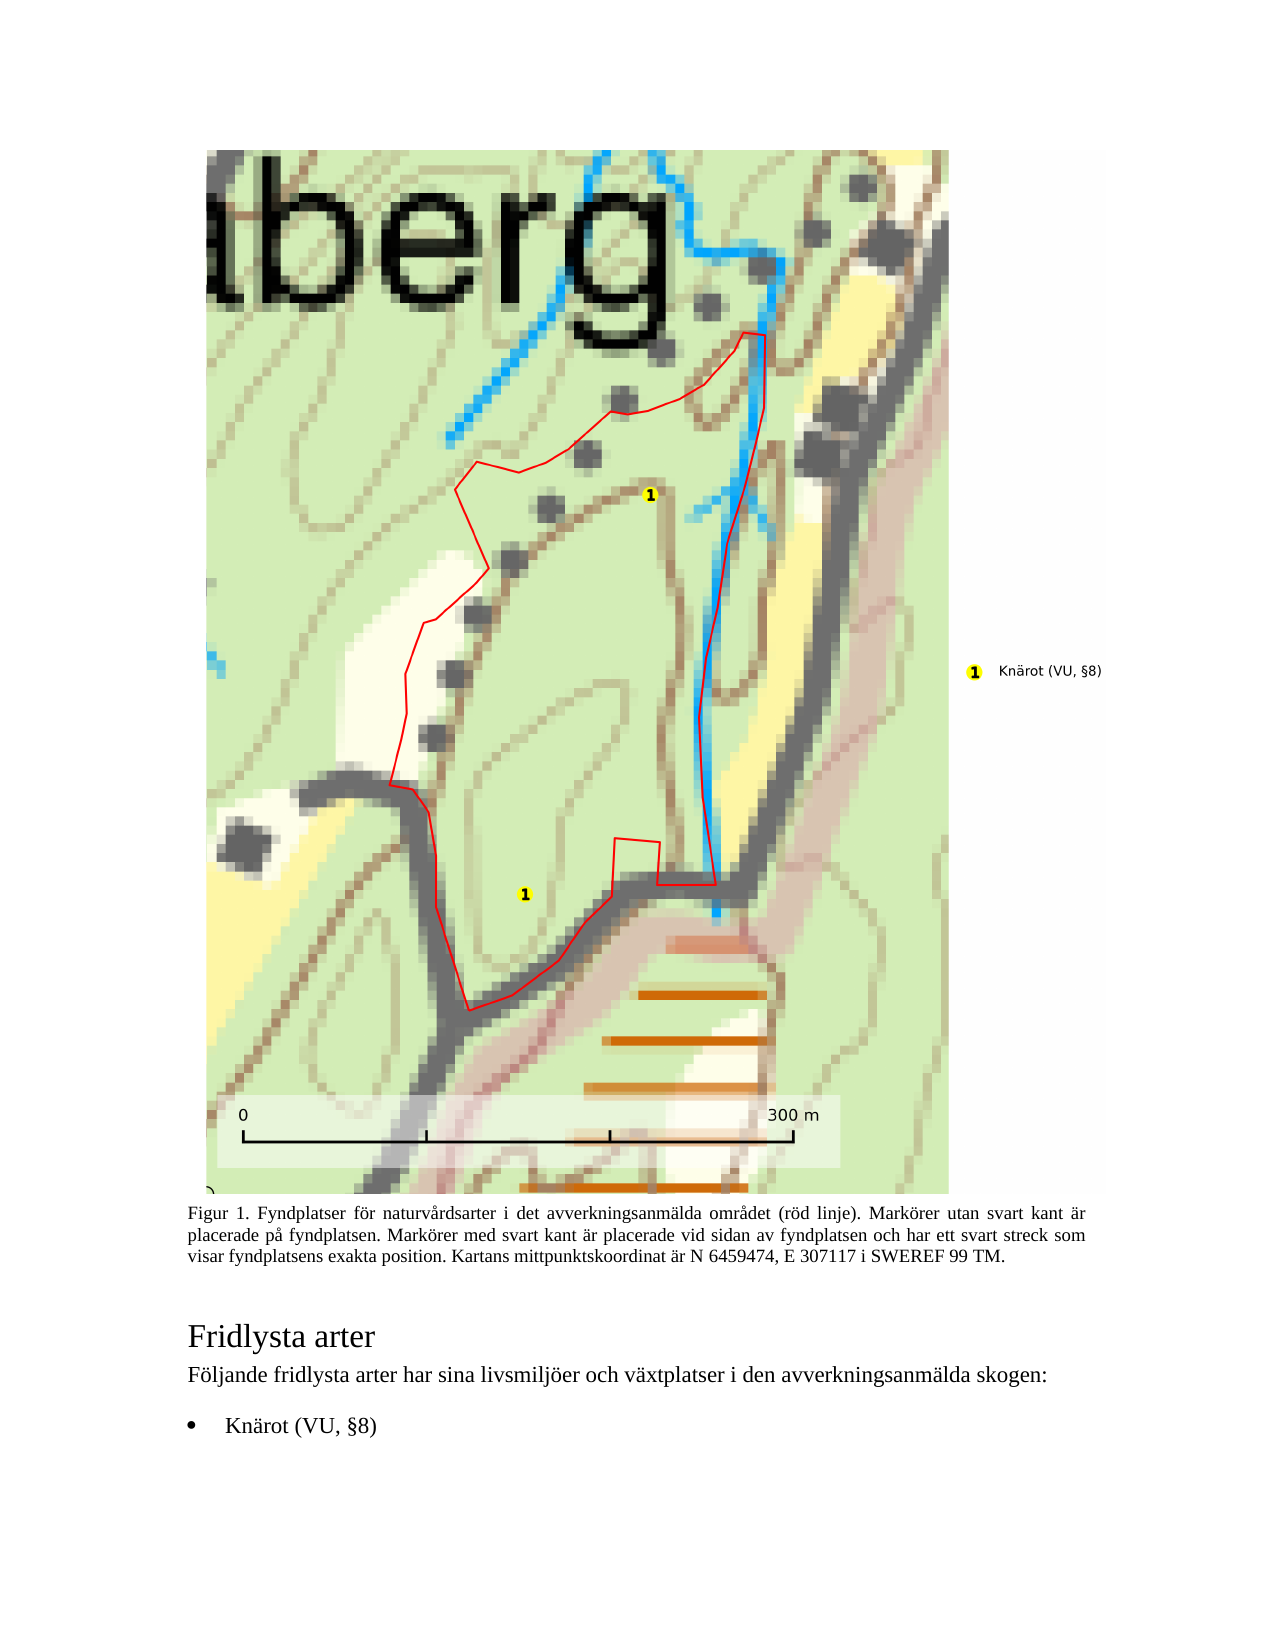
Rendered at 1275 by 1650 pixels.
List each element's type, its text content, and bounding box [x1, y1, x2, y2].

picture [206, 150, 1107, 1194]
text Följande fridlysta arter har sina livsmiljöer och växtplatser i den avverkningsanmälda skogen: [187, 1361, 1087, 1387]
list Knärot (VU, §8) [187, 1412, 1087, 1438]
text Figur 1. Fyndplatser för naturvårdsarter i det avverkningsanmälda området (röd linje). Markörer utan svart kant är placerade på fyndplatsen. Markörer med svart kant är placerade vid sidan av fyndplatsen och har ett svart streck som visar fyndplatsens exakta position. Kartans mittpunktskoordinat är N 6459474, E 307117 i SWEREF 99 TM. [187, 1202, 1087, 1267]
subtitle Fridlysta arter [187, 1317, 1087, 1355]
